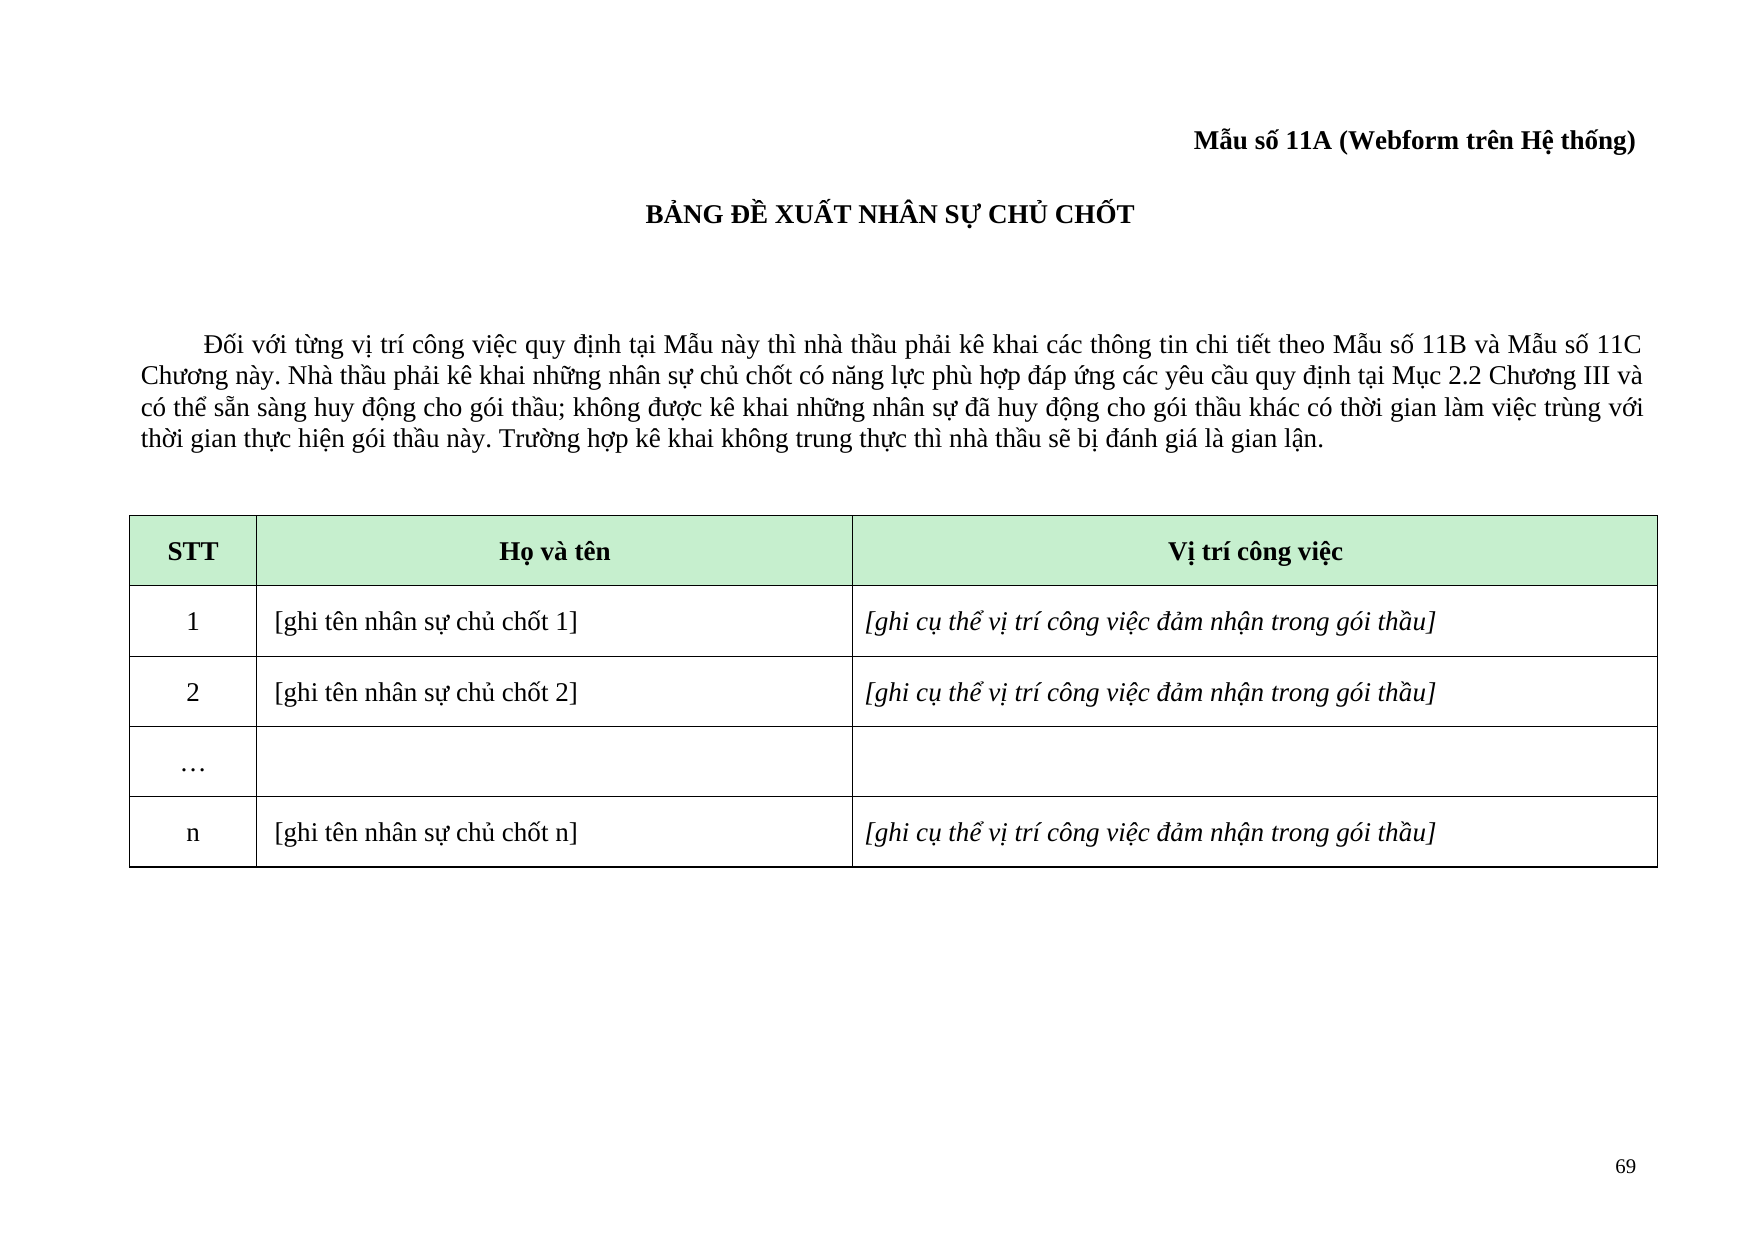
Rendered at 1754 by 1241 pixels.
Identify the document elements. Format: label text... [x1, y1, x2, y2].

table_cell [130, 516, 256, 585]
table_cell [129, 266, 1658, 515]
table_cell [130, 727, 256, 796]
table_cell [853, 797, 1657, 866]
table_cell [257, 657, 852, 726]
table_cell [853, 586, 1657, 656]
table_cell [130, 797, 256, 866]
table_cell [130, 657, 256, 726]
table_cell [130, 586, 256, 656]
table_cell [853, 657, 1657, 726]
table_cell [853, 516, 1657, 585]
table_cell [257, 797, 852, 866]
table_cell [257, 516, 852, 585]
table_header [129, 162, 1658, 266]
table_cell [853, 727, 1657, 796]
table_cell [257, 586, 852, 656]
text Mẫu số 11A (Webform trên Hệ thống) [118, 124, 1636, 156]
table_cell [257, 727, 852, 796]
